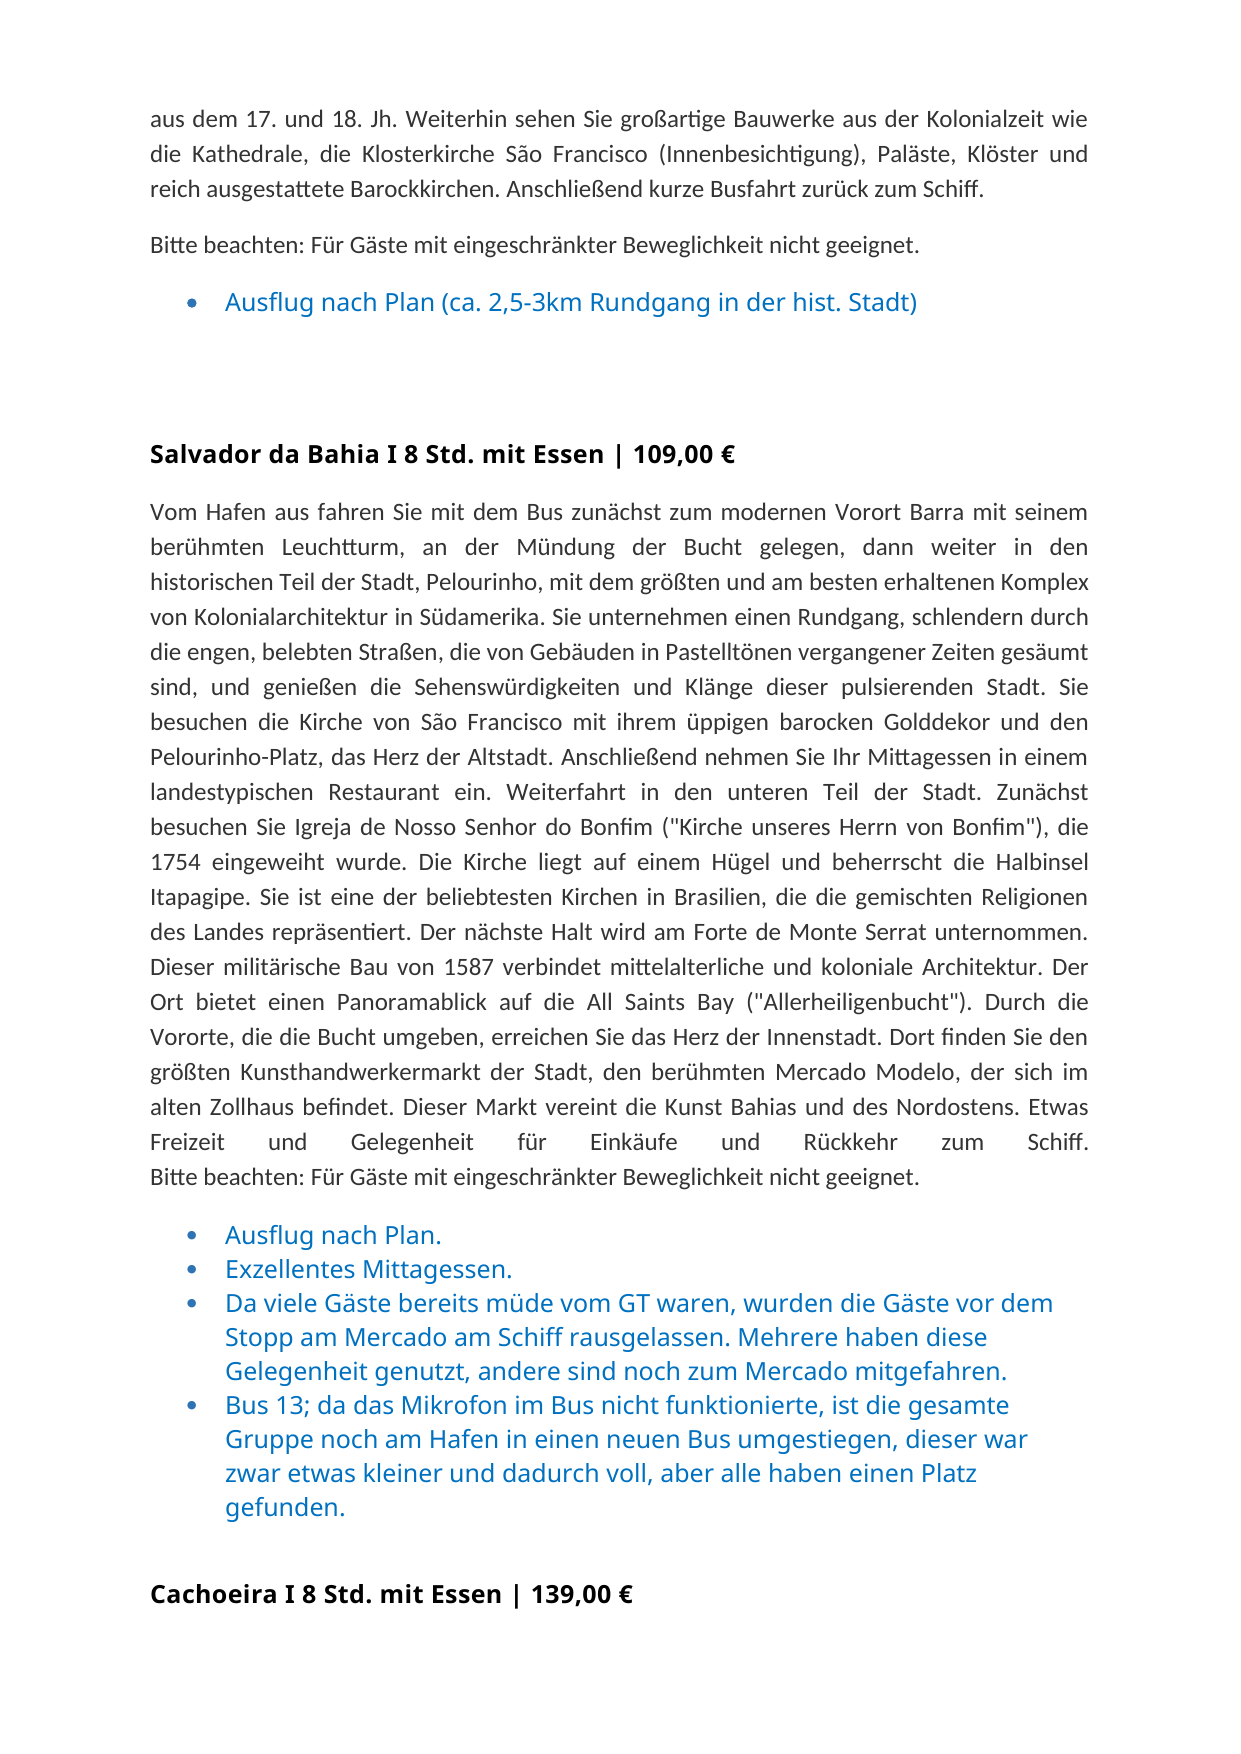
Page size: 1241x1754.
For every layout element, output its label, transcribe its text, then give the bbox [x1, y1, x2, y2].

list Exzellentes Mittagessen. [187, 1251, 1090, 1286]
text Vom Hafen aus fahren Sie mit dem Bus zunächst zum modernen Vorort Barra mit seinem berühmten Leuchtturm, an der Mündung der Bucht gelegen, dann weiter in den historischen Teil der Stadt, Pelourinho, mit dem größten und am besten erhaltenen Komplex von Kolonialarchitektur in Südamerika. Sie unternehmen einen Rundgang, schlendern durch die engen, belebten Straßen, die von Gebäuden in Pastelltönen vergangener Zeiten gesäumt sind, und genießen die Sehenswürdigkeiten und Klänge dieser pulsierenden Stadt. Sie besuchen die Kirche von São Francisco mit ihrem üppigen barocken Golddekor und den Pelourinho-Platz, das Herz der Altstadt. Anschließend nehmen Sie Ihr Mittagessen in einem landestypischen Restaurant ein. Weiterfahrt in den unteren Teil der Stadt. Zunächst besuchen Sie Igreja de Nosso Senhor do Bonfim ("Kirche unseres Herrn von Bonfim"), die 1754 eingeweiht wurde. Die Kirche liegt auf einem Hügel und beherrscht die Halbinsel Itapagipe. Sie ist eine der beliebtesten Kirchen in Brasilien, die die gemischten Religionen des Landes repräsentiert. Der nächste Halt wird am Forte de Monte Serrat unternommen. Dieser militärische Bau von 1587 verbindet mittelalterliche und koloniale Architektur. Der Ort bietet einen Panoramablick auf die All Saints Bay ("Allerheiligenbucht"). Durch die Vororte, die die Bucht umgeben, erreichen Sie das Herz der Innenstadt. Dort finden Sie den größten Kunsthandwerkermarkt der Stadt, den berühmten Mercado Modelo, der sich im alten Zollhaus befindet. Dieser Markt vereint die Kunst Bahias und des Nordostens. Etwas Freizeit und Gelegenheit für Einkäufe und Rückkehr zum Schiff. Bitte beachten: Für Gäste mit eingeschränkter Beweglichkeit nicht geeignet. [150, 497, 1090, 1192]
list Da viele Gäste bereits müde vom GT waren, wurden die Gäste vor dem Stopp am Mercado am Schiff rausgelassen. Mehrere haben diese Gelegenheit genutzt, andere sind noch zum Mercado mitgefahren. [187, 1286, 1090, 1388]
text Cachoeira I 8 Std. mit Essen | 139,00 € [150, 1577, 1090, 1611]
list Ausflug nach Plan (ca. 2,5-3km Rundgang in der hist. Stadt) [187, 285, 1090, 319]
list Bus 13; da das Mikrofon im Bus nicht funktionierte, ist die gesamte Gruppe noch am Hafen in einen neuen Bus umgestiegen, dieser war zwar etwas kleiner und dadurch voll, aber alle haben einen Platz gefunden. [187, 1388, 1090, 1524]
text Salvador da Bahia I 8 Std. mit Essen | 109,00 € [150, 437, 1090, 471]
text Bitte beachten: Für Gäste mit eingeschränkter Beweglichkeit nicht geeignet. [150, 229, 1090, 260]
list Ausflug nach Plan. [187, 1217, 1090, 1251]
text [150, 103, 1090, 204]
